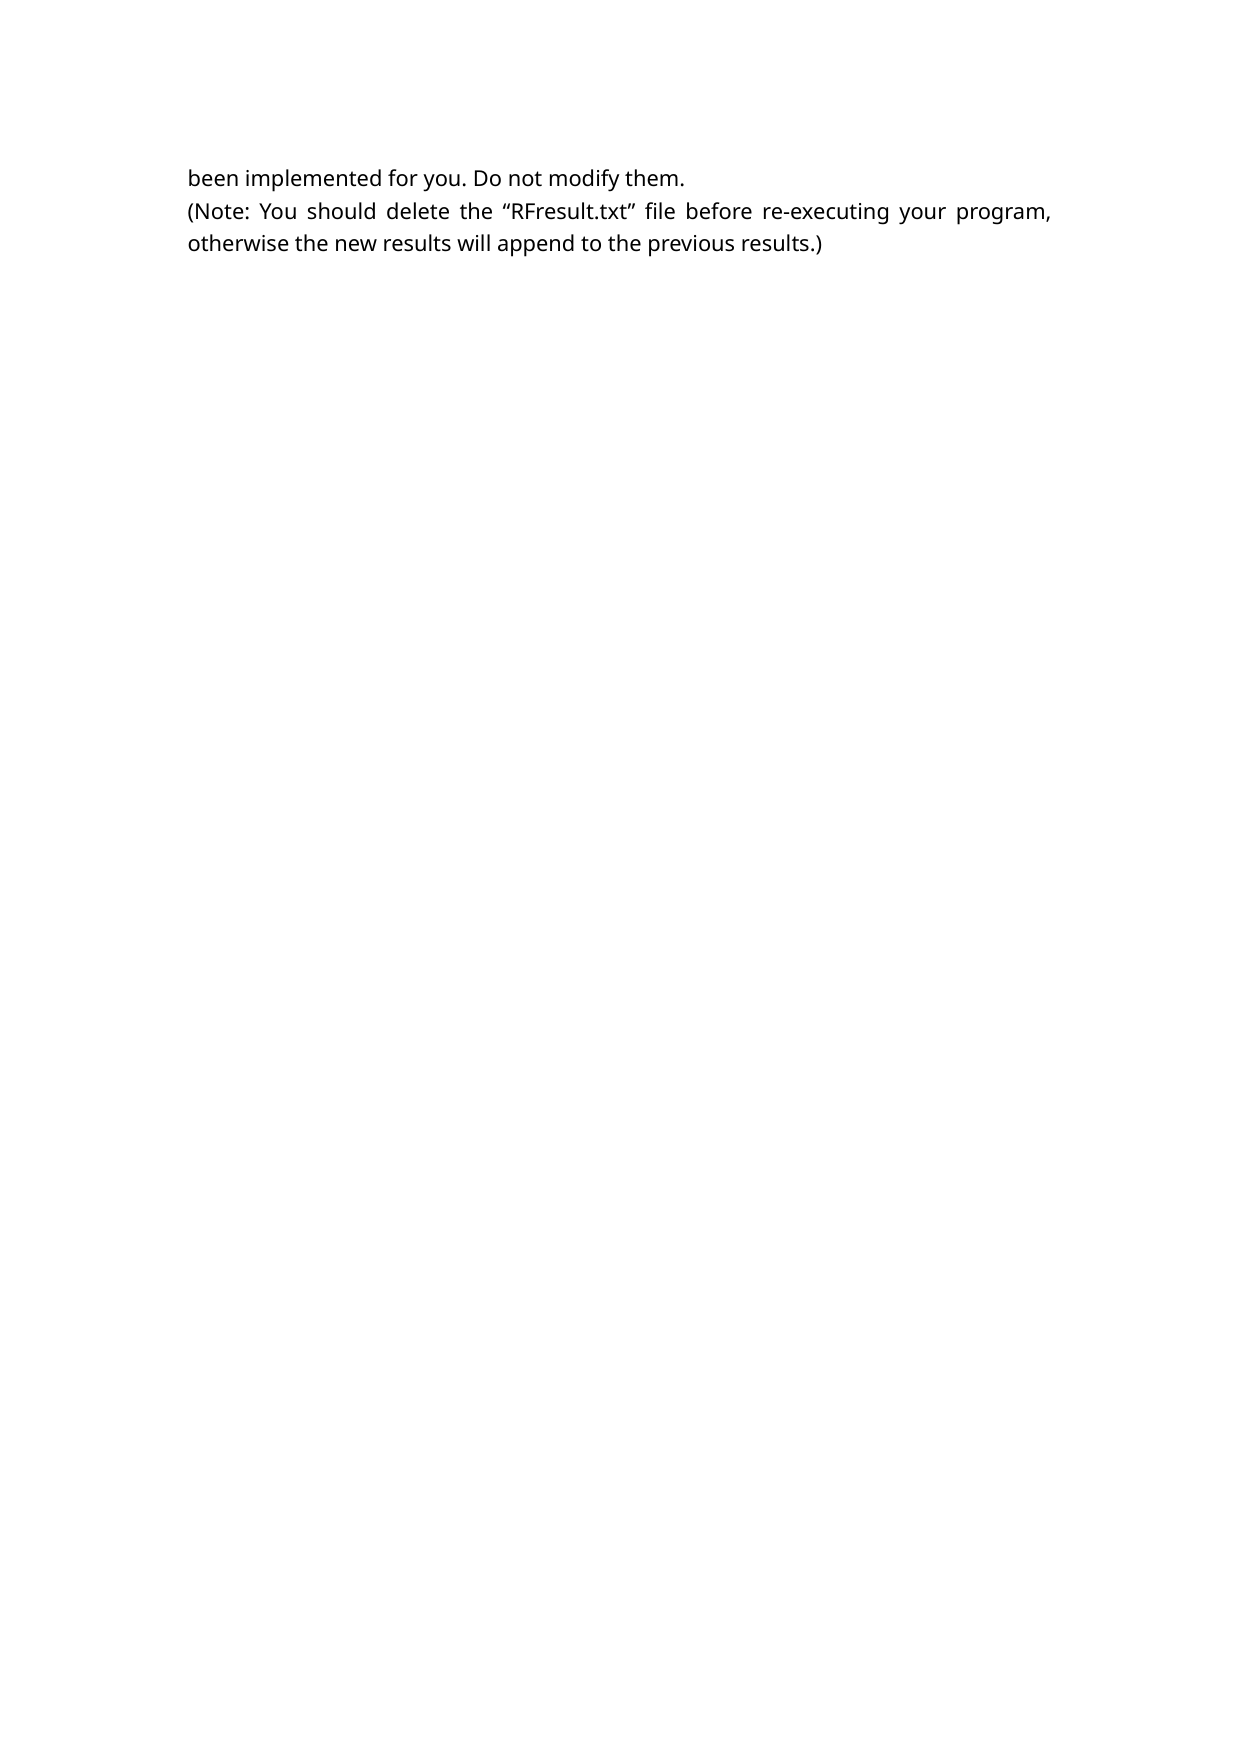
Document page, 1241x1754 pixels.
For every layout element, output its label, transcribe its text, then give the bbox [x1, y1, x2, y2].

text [187, 162, 1053, 194]
text (Note: You should delete the “RFresult.txt” file before re-executing your program, otherwise the new results will append to the previous results.) [187, 194, 1053, 259]
